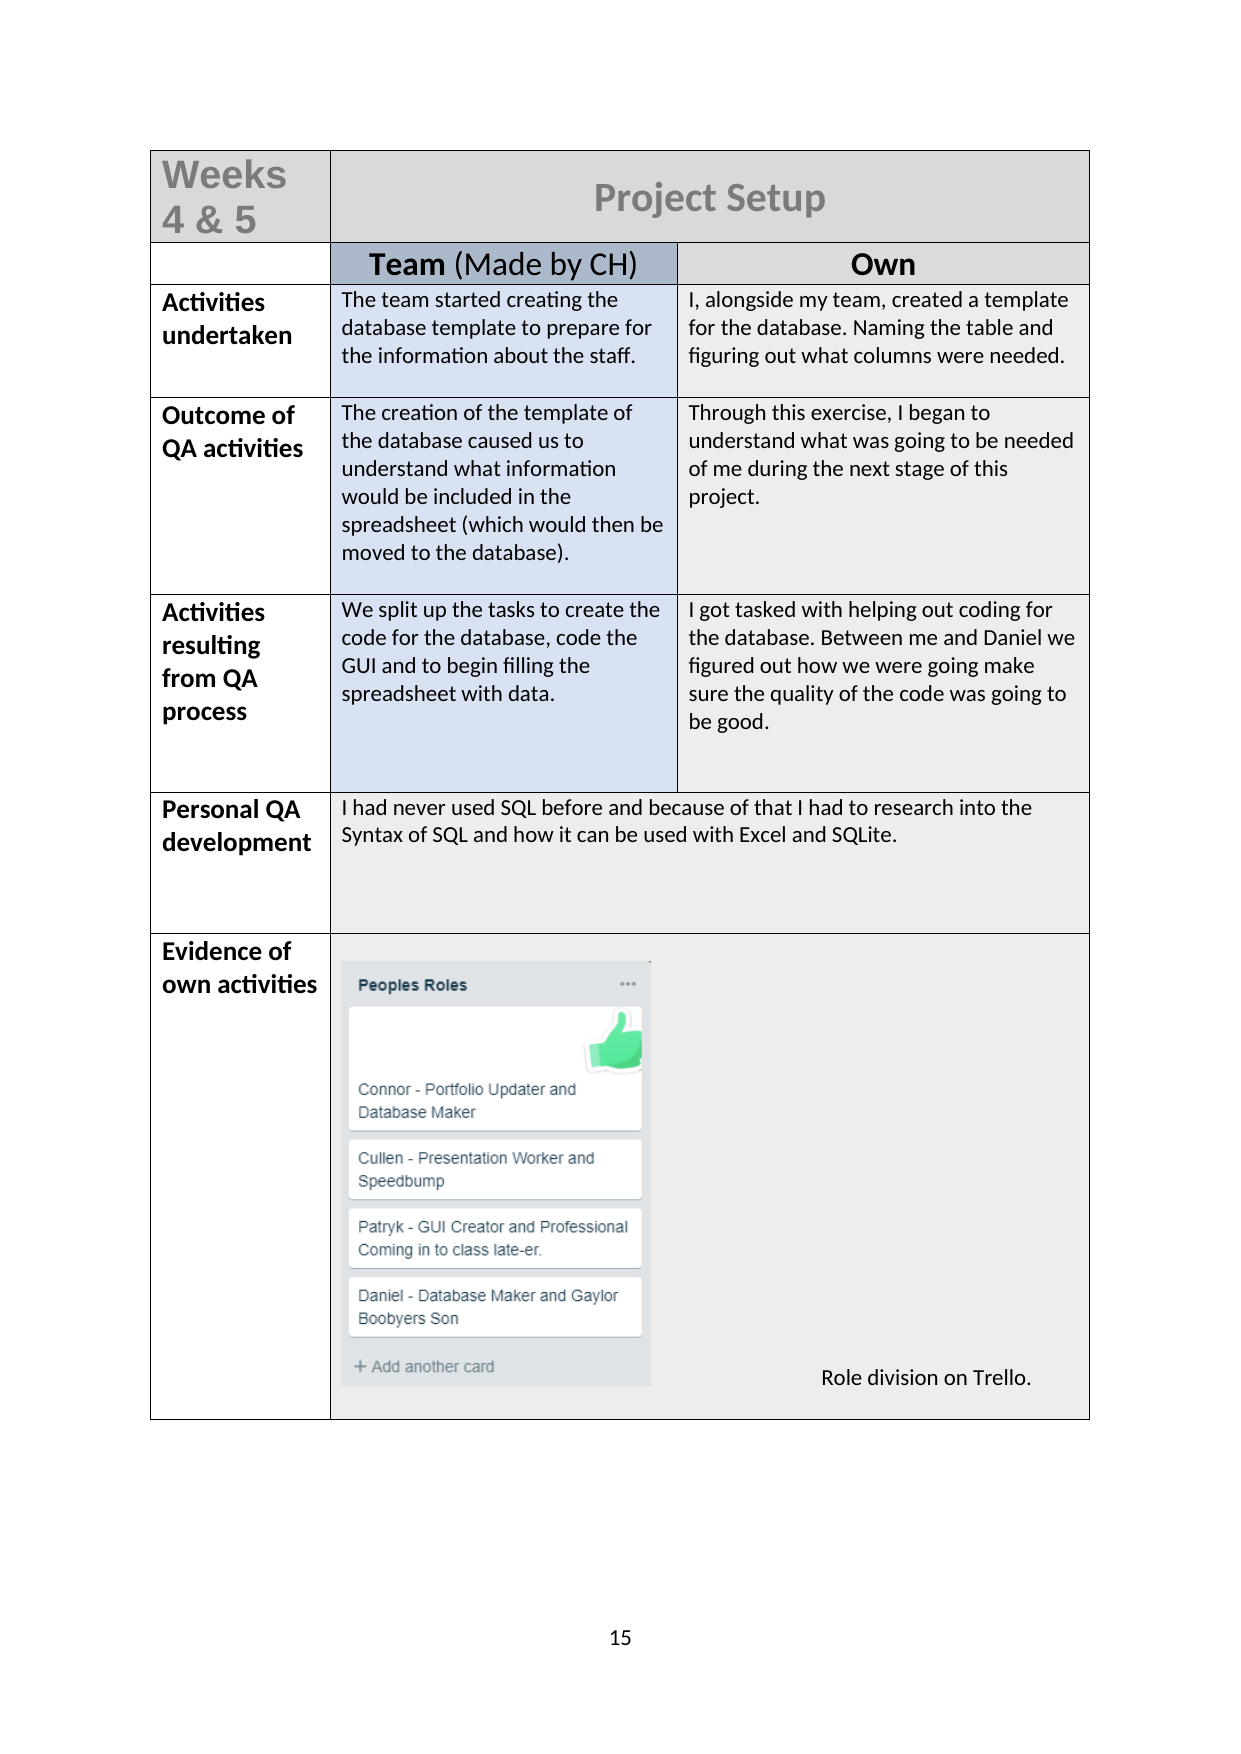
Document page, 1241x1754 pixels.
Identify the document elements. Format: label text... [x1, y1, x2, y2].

table_cell Own [678, 243, 1089, 284]
table_cell I, alongside my team, created a template for the database. Naming the table and figuring out what columns were needed. [678, 285, 1089, 397]
table_cell Team (Made by CH) [331, 243, 677, 284]
table_cell Activities undertaken [151, 285, 330, 397]
table_header Project Setup [331, 151, 1089, 242]
table_cell [151, 243, 330, 284]
table_cell Activities resulting from QA process [151, 595, 330, 792]
table_cell Personal QA development [151, 793, 330, 933]
table_cell The creation of the template of the database caused us to understand what information would be included in the spreadsheet (which would then be moved to the database). [331, 398, 677, 594]
table_header Weeks 4 & 5 [151, 151, 330, 242]
table_cell Outcome of QA activities [151, 398, 330, 594]
table_cell I got tasked with helping out coding for the database. Between me and Daniel we figured out how we were going make sure the quality of the code was going to be good. [678, 595, 1089, 792]
table_cell The team started creating the database template to prepare for the information about the staff. [331, 285, 677, 397]
table_cell Through this exercise, I began to understand what was going to be needed of me during the next stage of this project. [678, 398, 1089, 594]
table_cell I had never used SQL before and because of that I had to research into the Syntax of SQL and how it can be used with Excel and SQLite. [331, 793, 1089, 933]
table_cell Evidence of own activities [151, 934, 330, 1419]
table_cell Role division on Trello. [331, 934, 1089, 1419]
table_cell We split up the tasks to create the code for the database, code the GUI and to begin filling the spreadsheet with data. [331, 595, 677, 792]
